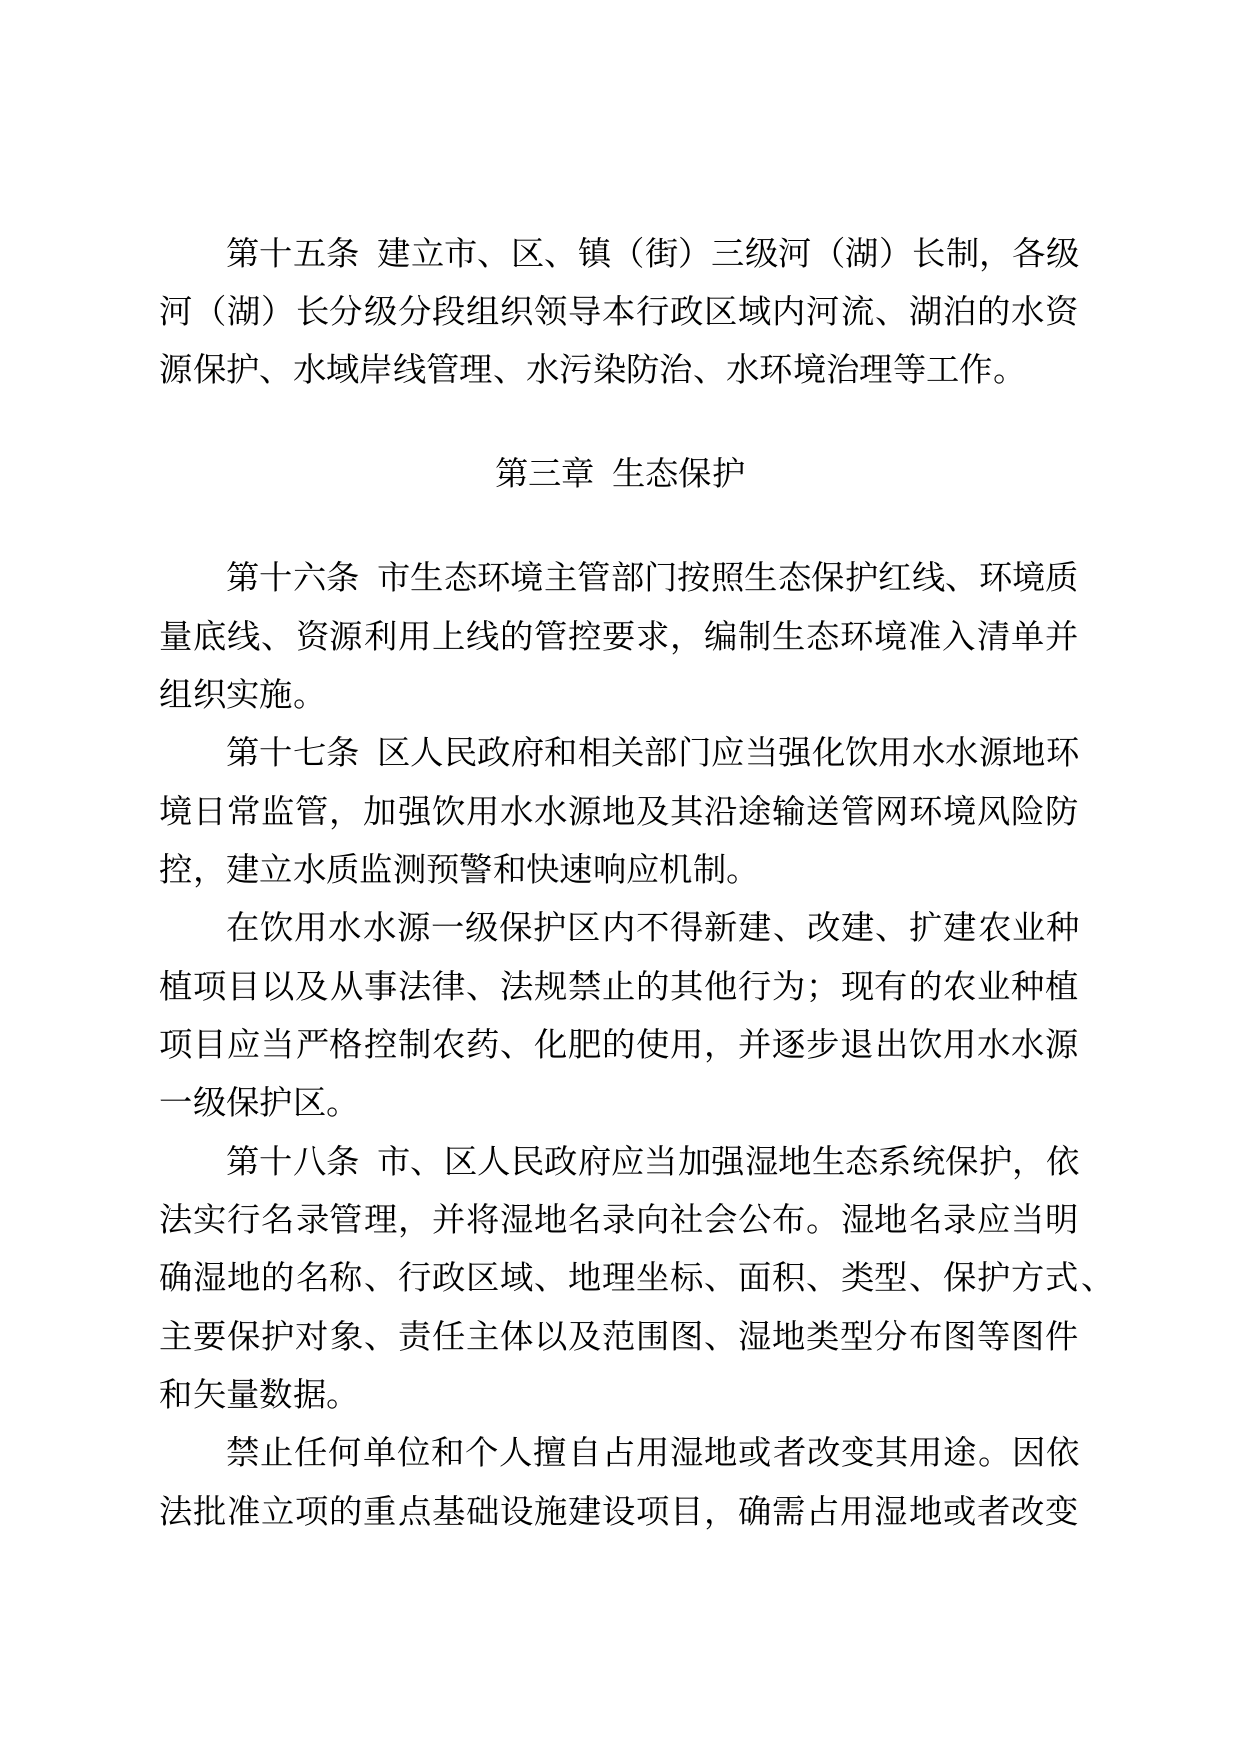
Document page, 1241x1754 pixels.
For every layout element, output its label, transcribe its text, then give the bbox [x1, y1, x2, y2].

text 第十五条 建立市、区、镇（街）三级河（湖）长制，各级河（湖）长分级分段组织领导本行政区域内河流、湖泊的水资源保护、水域岸线管理、水污染防治、水环境治理等工作。 [159, 218, 1081, 393]
text 第十七条 区人民政府和相关部门应当强化饮用水水源地环境日常监管，加强饮用水水源地及其沿途输送管网环境风险防控，建立水质监测预警和快速响应机制。 [159, 718, 1081, 893]
text 在饮用水水源一级保护区内不得新建、改建、扩建农业种植项目以及从事法律、法规禁止的其他行为；现有的农业种植项目应当严格控制农药、化肥的使用，并逐步退出饮用水水源一级保护区。 [159, 893, 1081, 1126]
text 第三章 生态保护 [159, 439, 1081, 497]
text 第十八条 市、区人民政府应当加强湿地生态系统保护，依法实行名录管理，并将湿地名录向社会公布。湿地名录应当明确湿地的名称、行政区域、地理坐标、面积、类型、保护方式、主要保护对象、责任主体以及范围图、湿地类型分布图等图件和矢量数据。 [159, 1126, 1081, 1418]
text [159, 1418, 1081, 1535]
text 第十六条 市生态环境主管部门按照生态保护红线、环境质量底线、资源利用上线的管控要求，编制生态环境准入清单并组织实施。 [159, 543, 1081, 718]
